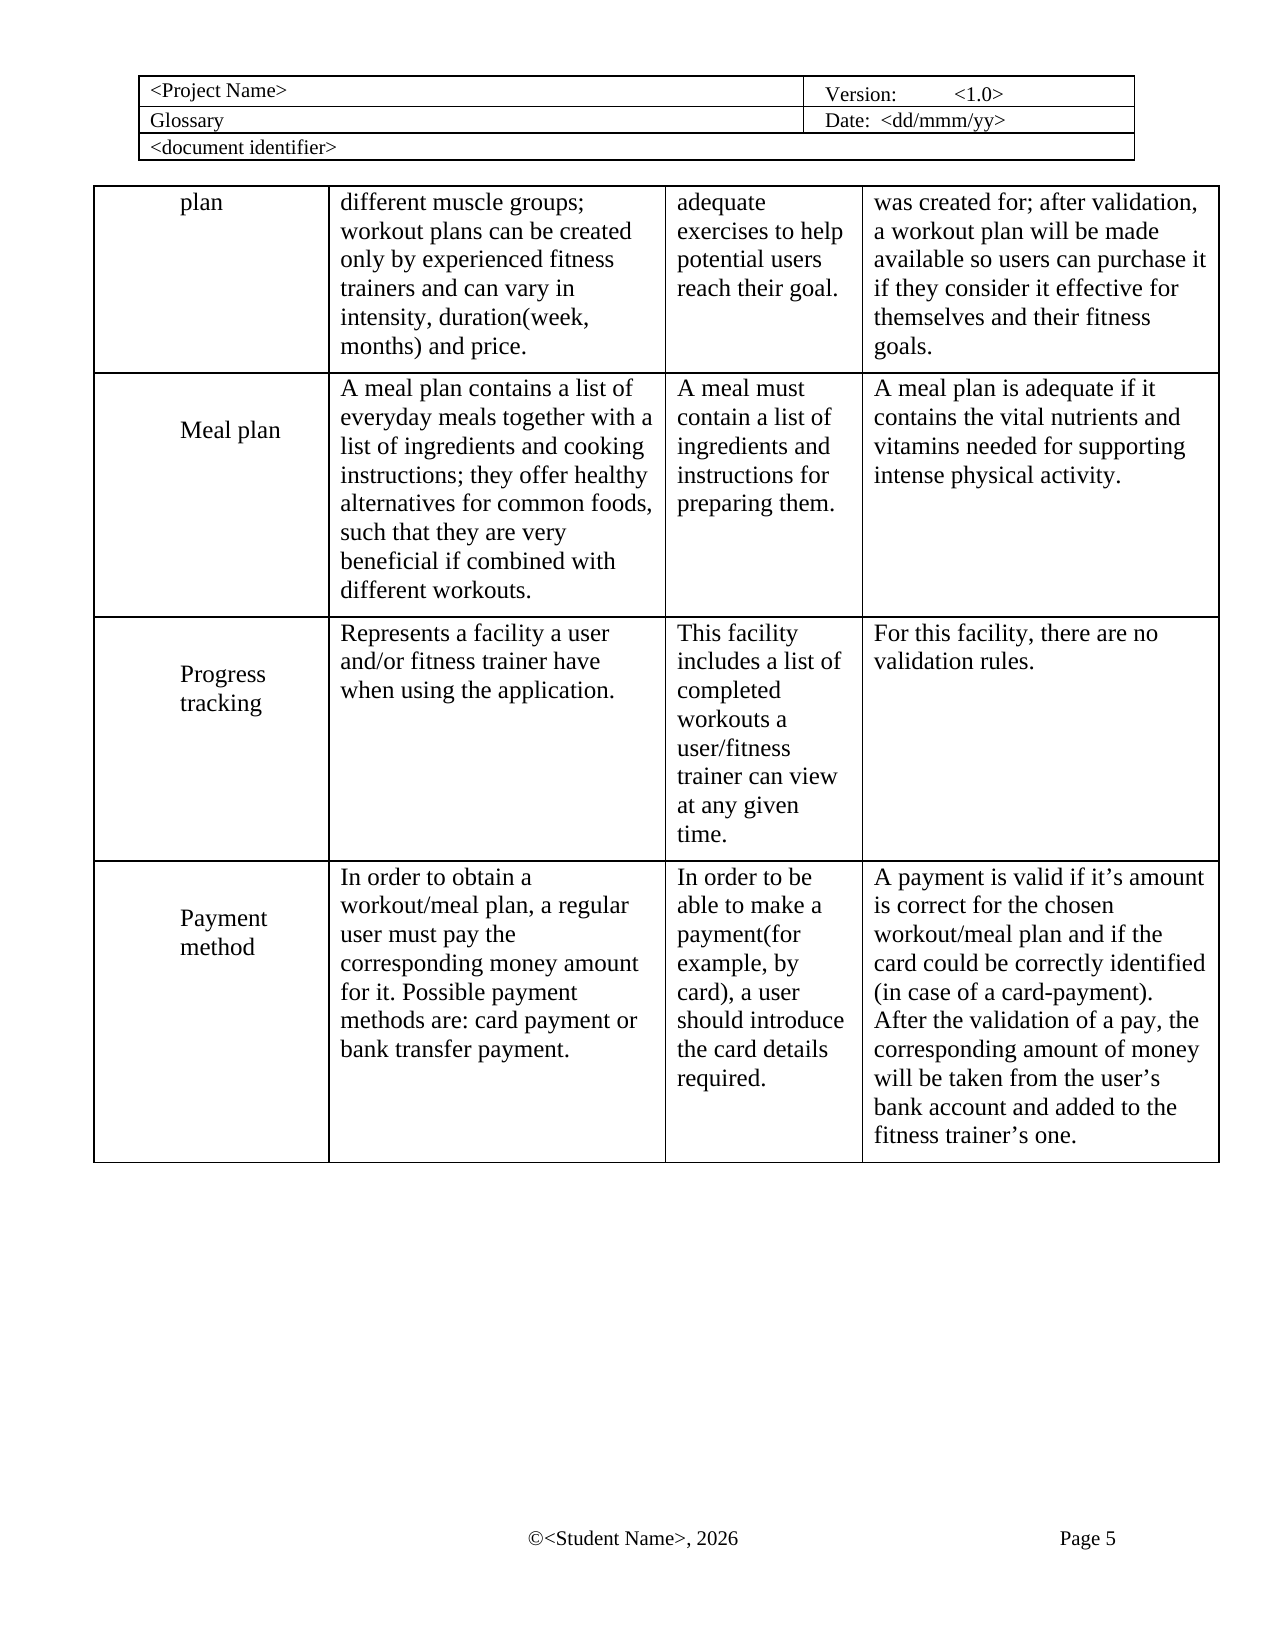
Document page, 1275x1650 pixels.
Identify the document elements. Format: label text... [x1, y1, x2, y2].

table_cell Payment method [95, 862, 328, 1162]
table_cell For this facility, there are no validation rules. [863, 618, 1218, 860]
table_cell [863, 187, 1218, 372]
table_cell Workout plan [95, 187, 328, 372]
table_cell In order to obtain a workout/meal plan, a regular user must pay the corresponding money amount for it. Possible payment methods are: card payment or bank transfer payment. [330, 862, 665, 1162]
table_cell A meal plan is adequate if it contains the vital nutrients and vitamins needed for supporting intense physical activity. [863, 374, 1218, 616]
table_cell In order to be able to make a payment(for example, by card), a user should introduce the card details required. [666, 862, 862, 1162]
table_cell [666, 187, 862, 372]
table_cell A meal must contain a list of ingredients and instructions for preparing them. [666, 374, 862, 616]
table_cell Progress tracking [95, 618, 328, 860]
table_cell A payment is valid if it’s amount is correct for the chosen workout/meal plan and if the card could be correctly identified (in case of a card-payment). After the validation of a pay, the corresponding amount of money will be taken from the user’s bank account and added to the fitness trainer’s one. [863, 862, 1218, 1162]
table_cell Meal plan [95, 374, 328, 616]
table_cell Represents a facility a user and/or fitness trainer have when using the application. [330, 618, 665, 860]
table_cell This facility includes a list of completed workouts a user/fitness trainer can view at any given time. [666, 618, 862, 860]
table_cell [330, 187, 665, 372]
table_cell A meal plan contains a list of everyday meals together with a list of ingredients and cooking instructions; they offer healthy alternatives for common foods, such that they are very beneficial if combined with different workouts. [330, 374, 665, 616]
